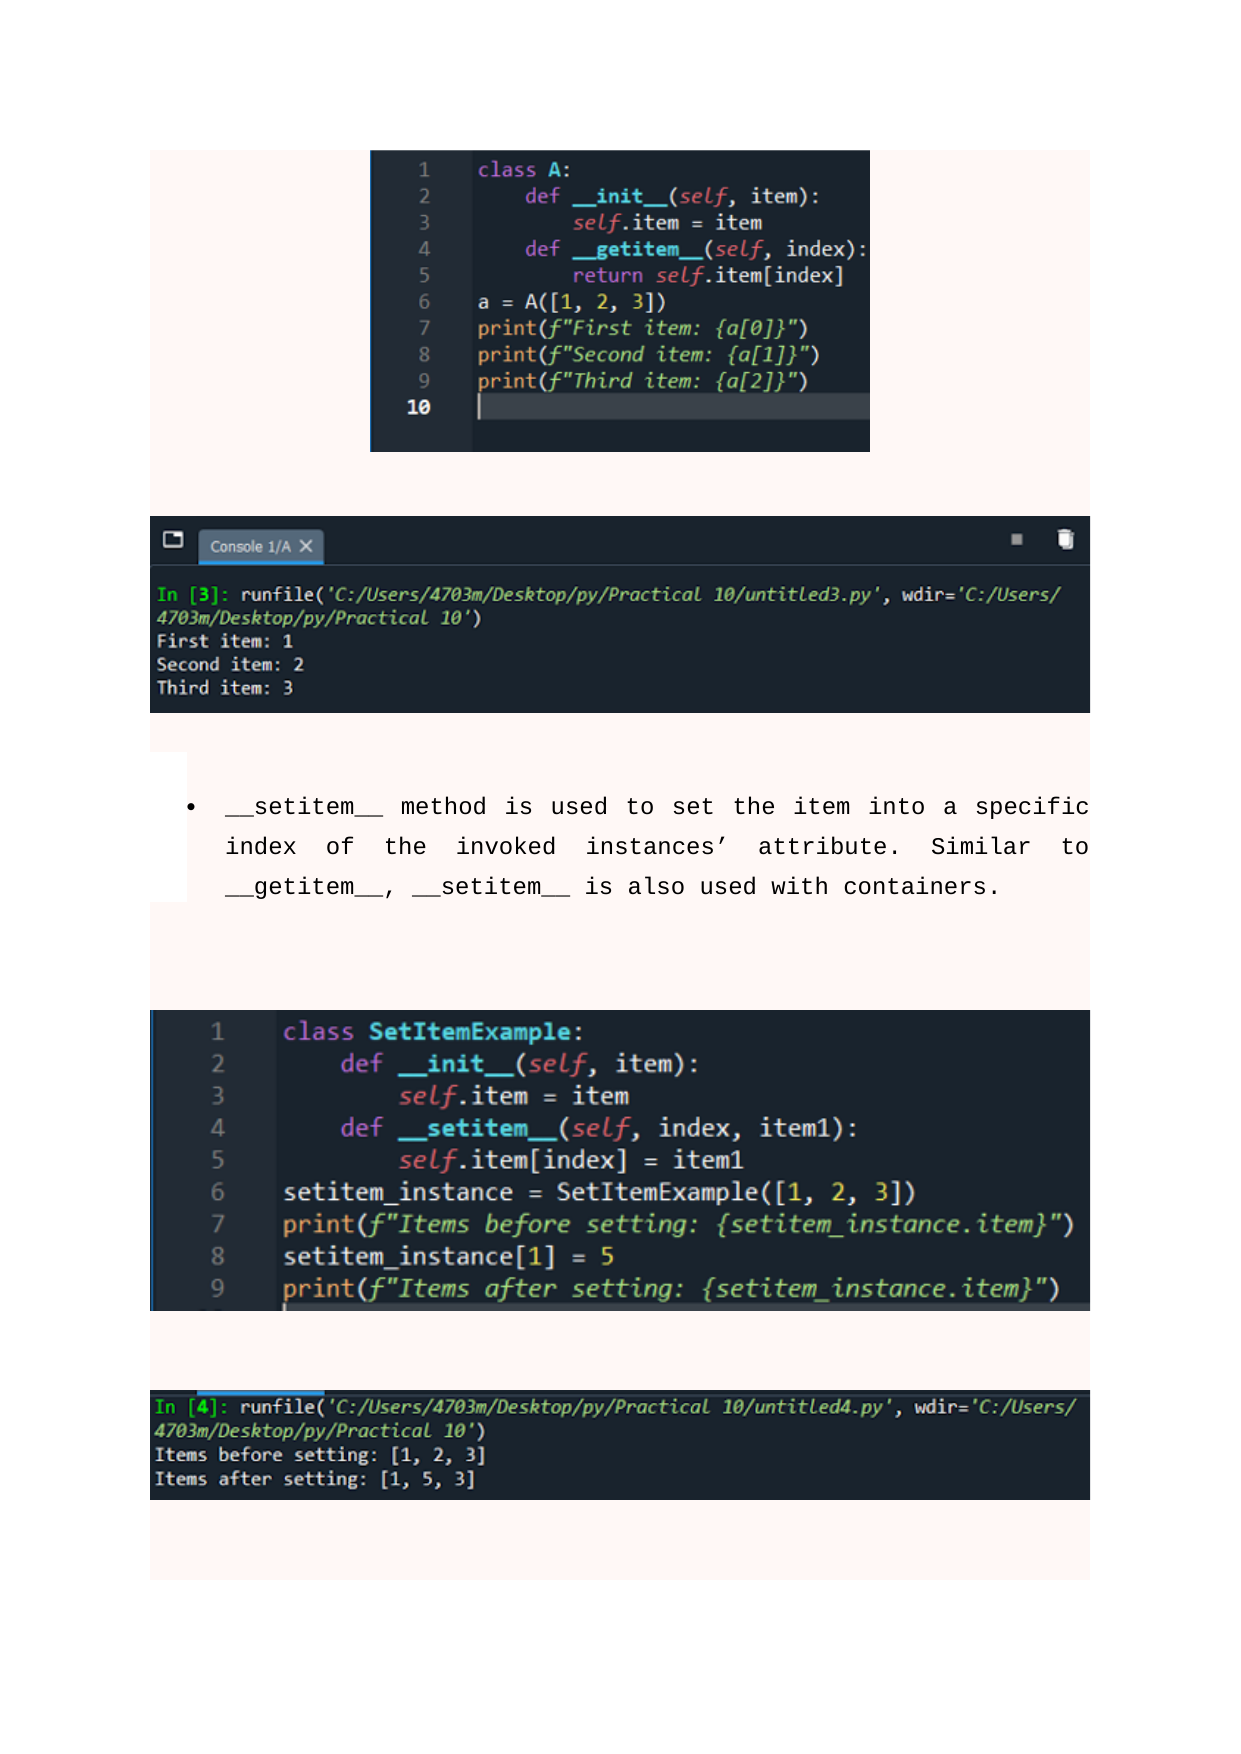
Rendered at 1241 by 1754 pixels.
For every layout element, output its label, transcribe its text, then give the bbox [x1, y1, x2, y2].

picture [370, 150, 870, 452]
picture [150, 516, 1091, 713]
list __setitem__ method is used to set the item into a specific index of the invoked instances’ attribute. Similar to __getitem__, __setitem__ is also used with containers. [187, 782, 1090, 902]
picture [150, 1390, 1091, 1500]
picture [150, 1010, 1091, 1311]
